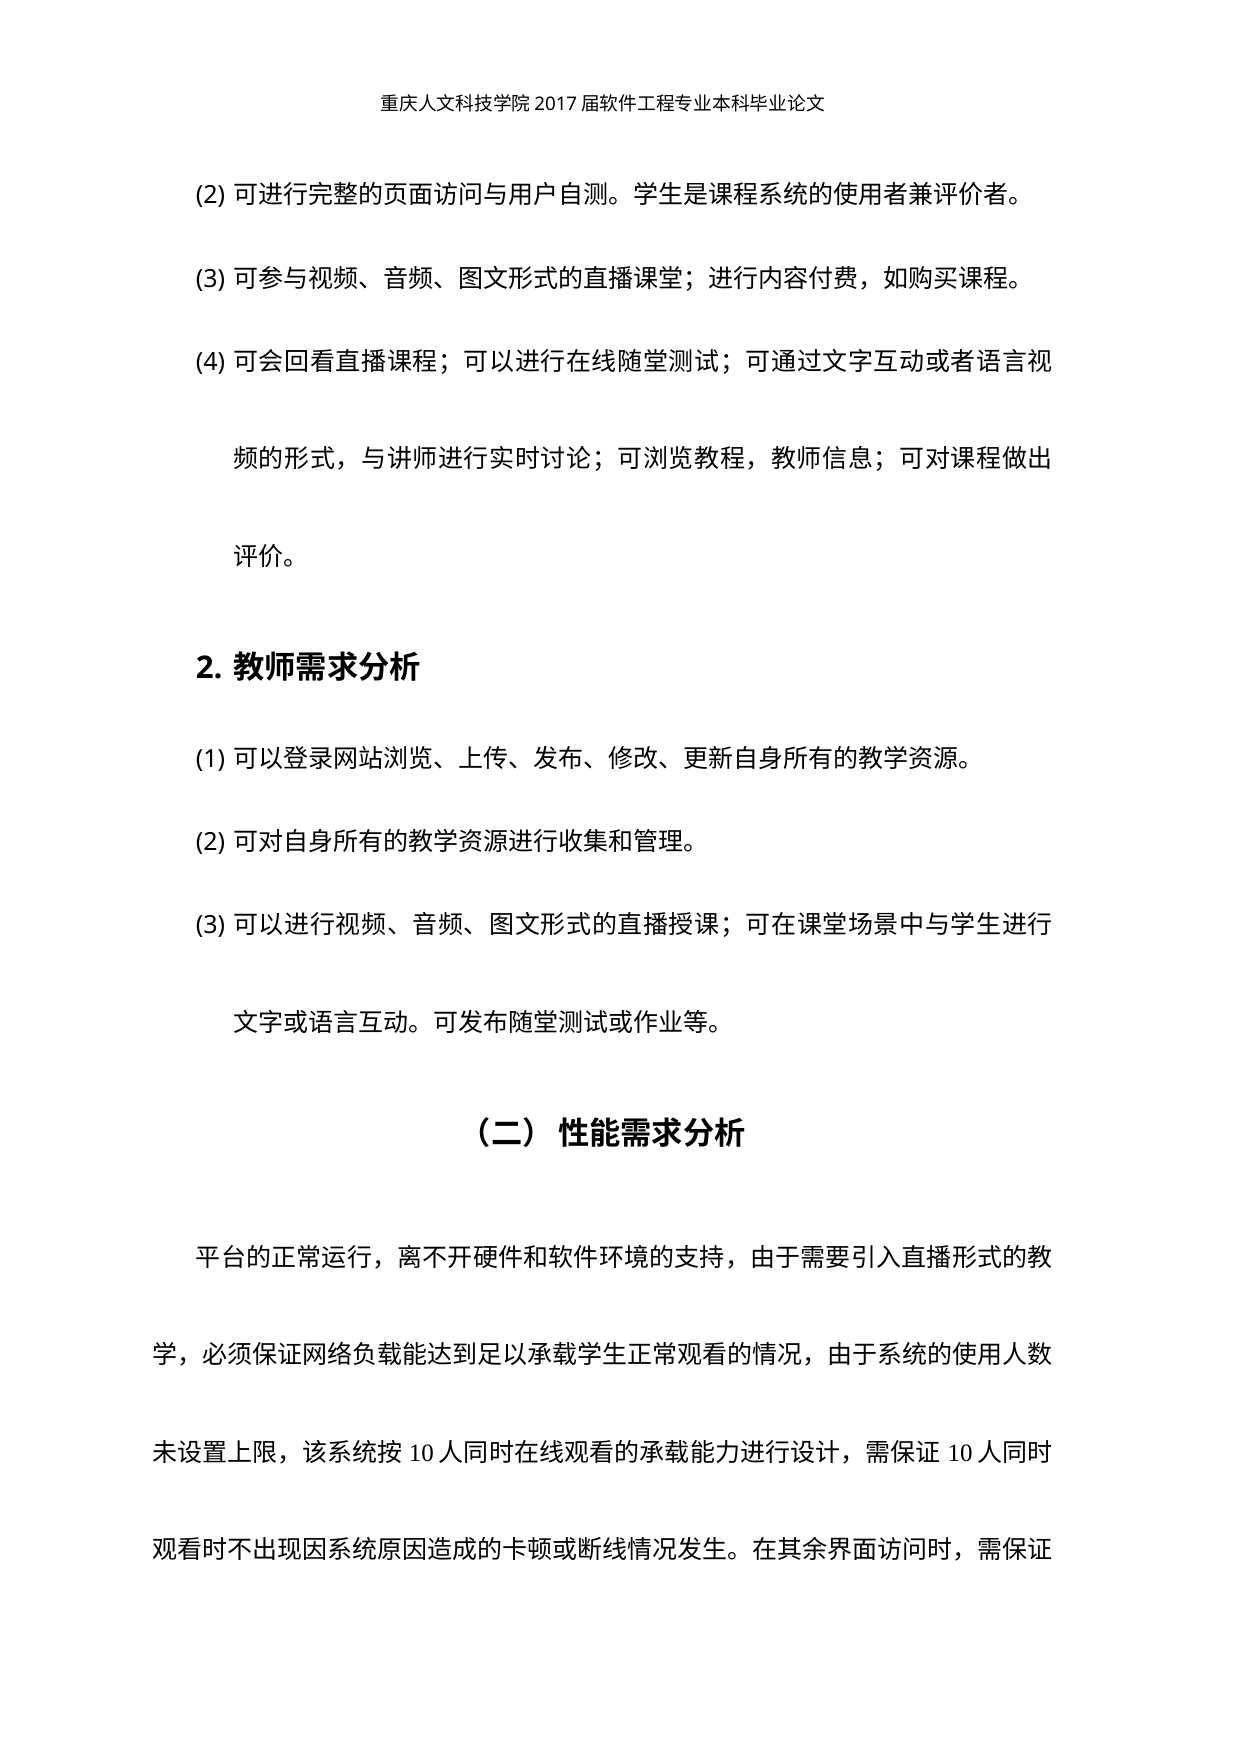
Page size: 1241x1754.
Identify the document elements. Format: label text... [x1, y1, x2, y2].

list 可对自身所有的教学资源进行收集和管理。 [196, 807, 1053, 872]
list 可以进行视频、音频、图文形式的直播授课；可在课堂场景中与学生进行文字或语言互动。可发布随堂测试或作业等。 [196, 890, 1053, 1053]
list 可会回看直播课程；可以进行在线随堂测试；可通过文字互动或者语言视频的形式，与讲师进行实时讨论；可浏览教程，教师信息；可对课程做出评价。 [196, 327, 1053, 587]
list 可以登录网站浏览、上传、发布、修改、更新自身所有的教学资源。 [196, 724, 1053, 789]
subtitle 性能需求分析 [152, 1098, 1053, 1163]
list 可进行完整的页面访问与用户自测。学生是课程系统的使用者兼评价者。 [196, 161, 1053, 226]
list 可参与视频、音频、图文形式的直播课堂；进行内容付费，如购买课程。 [196, 244, 1053, 309]
subtitle 教师需求分析 [196, 632, 1053, 697]
